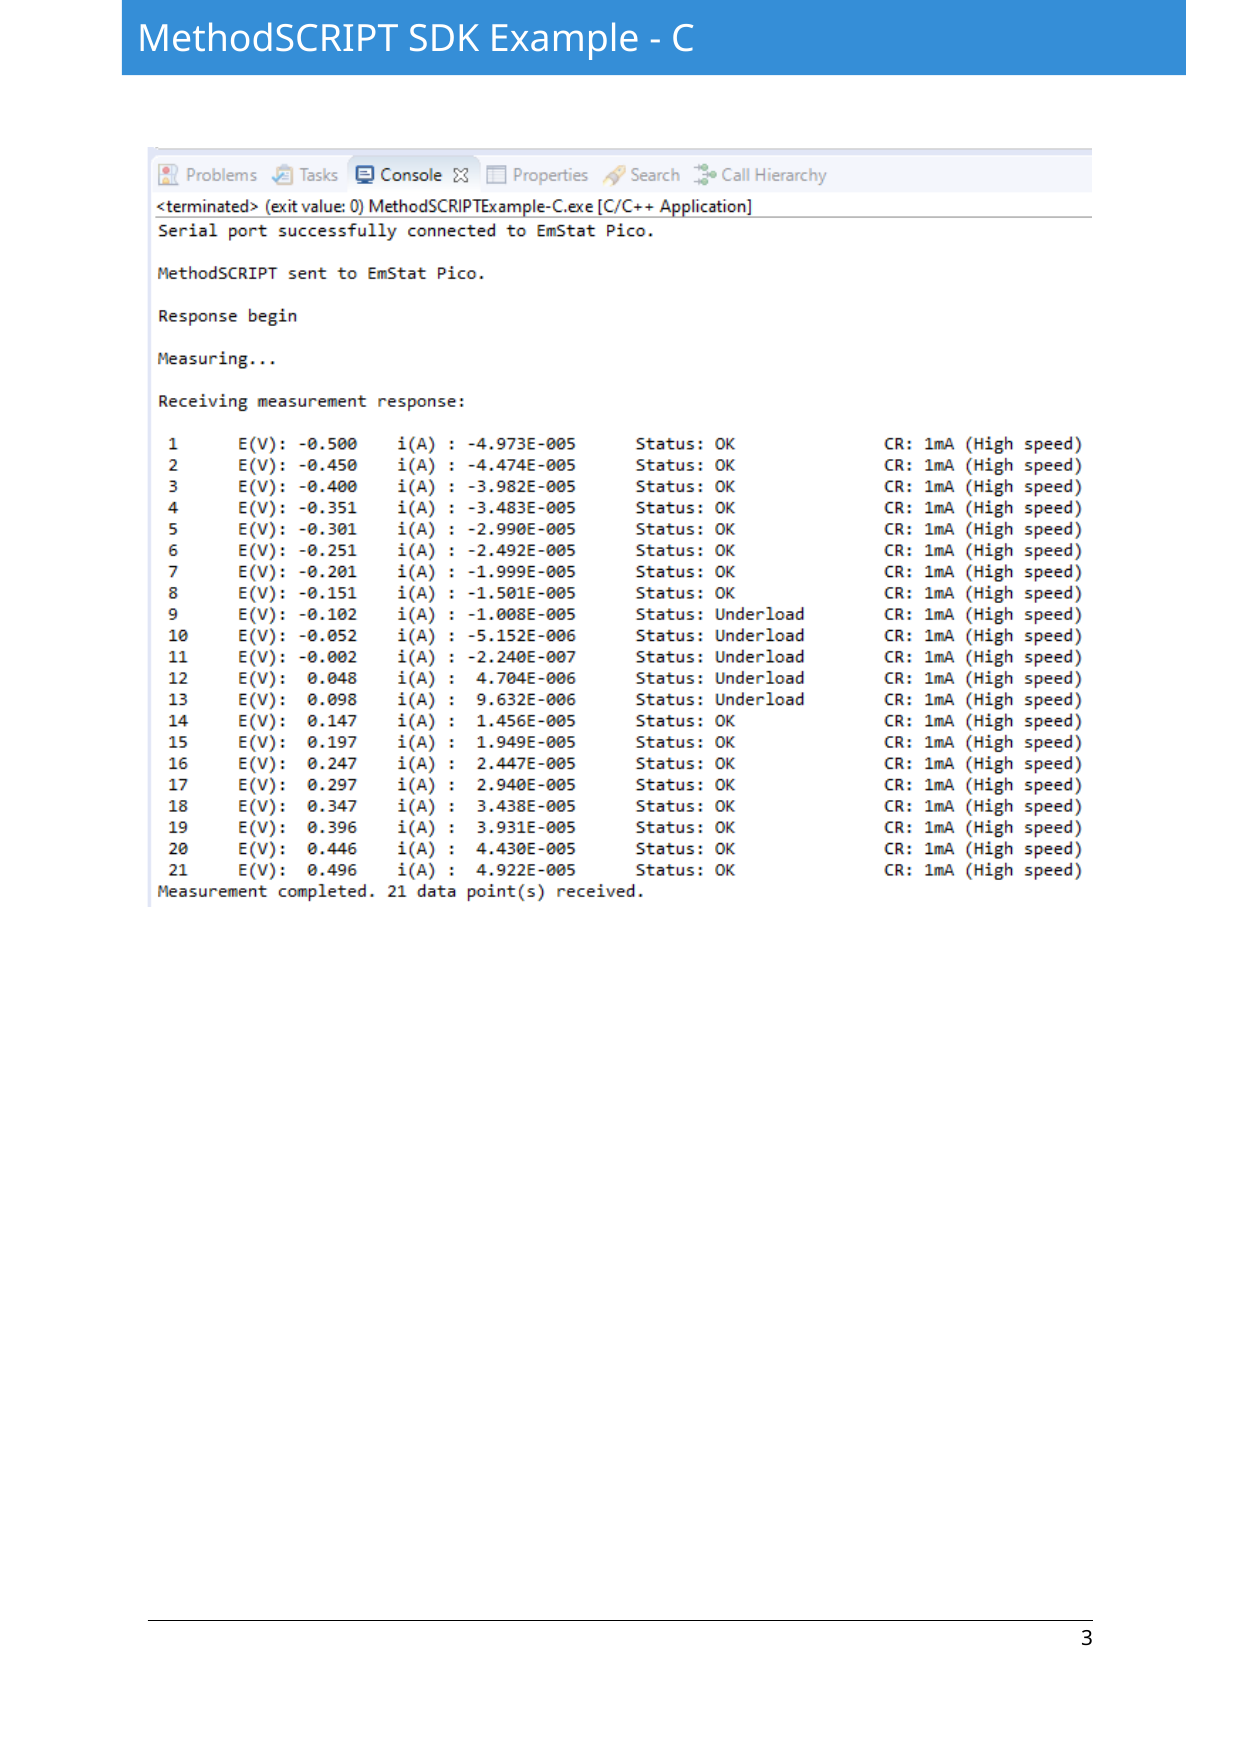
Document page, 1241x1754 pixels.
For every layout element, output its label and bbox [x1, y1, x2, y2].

picture [147, 147, 1092, 907]
